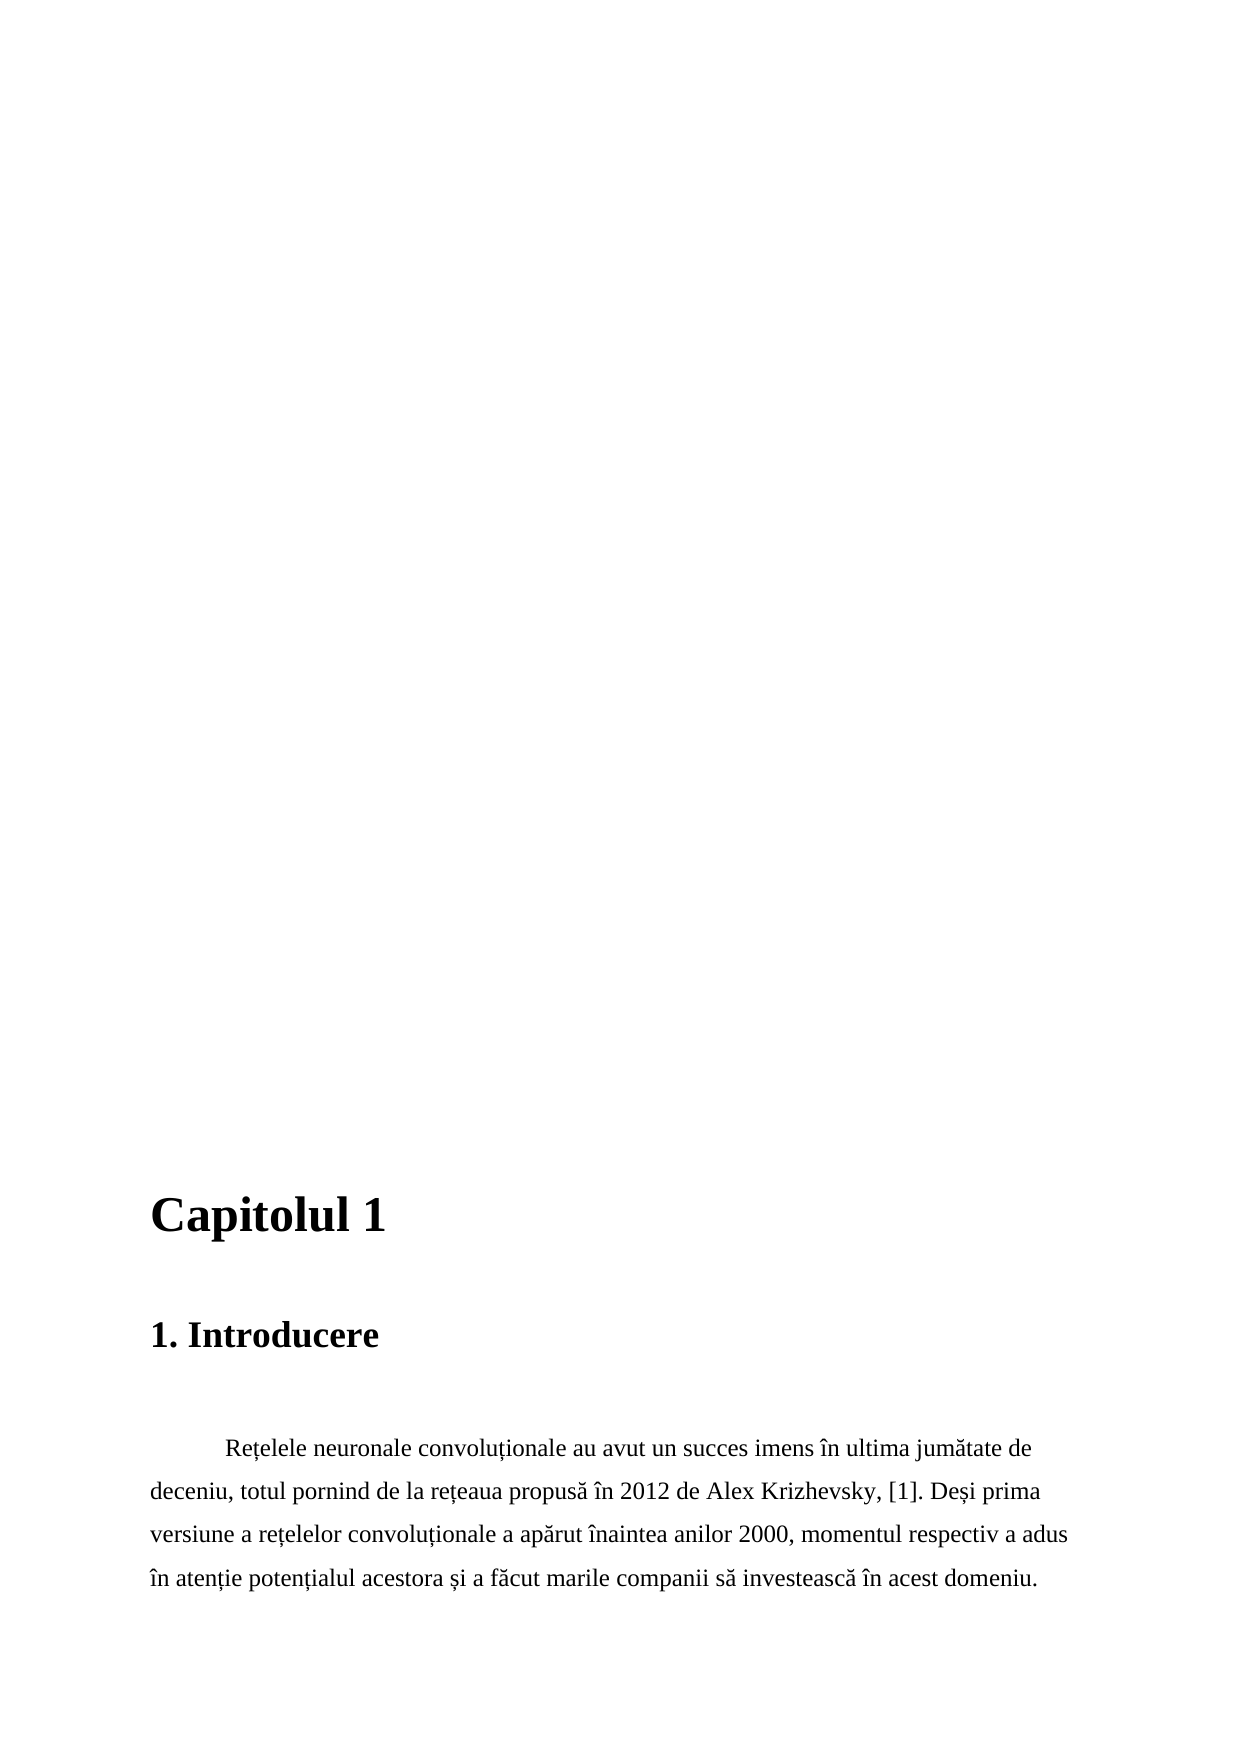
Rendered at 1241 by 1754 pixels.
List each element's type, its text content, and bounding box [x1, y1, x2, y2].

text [150, 1433, 1090, 1591]
subtitle 1. Introducere [150, 1313, 1090, 1356]
text Capitolul 1 [150, 1185, 1090, 1242]
